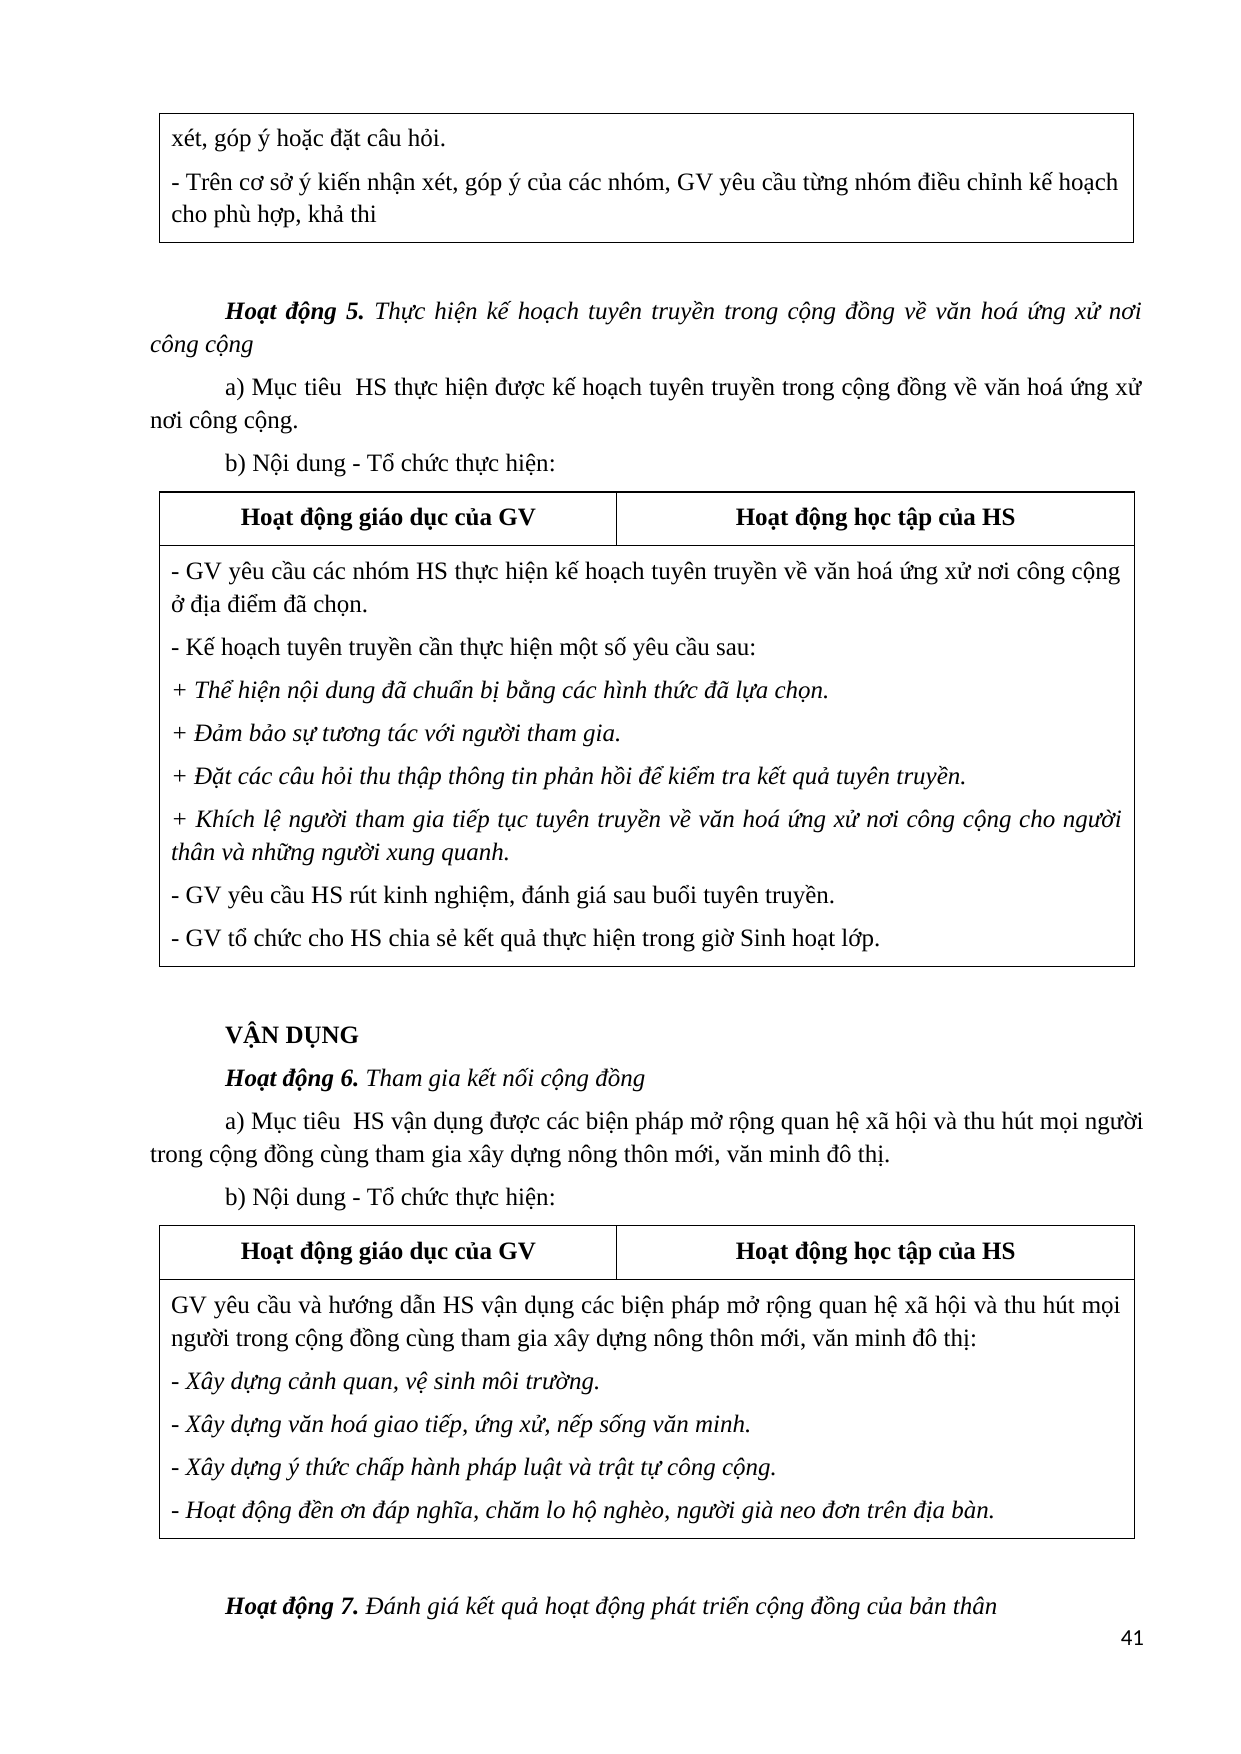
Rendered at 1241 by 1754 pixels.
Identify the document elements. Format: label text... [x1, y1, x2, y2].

text b) Nội dung - Tổ chức thực hiện: [150, 448, 1144, 477]
text a) Mục tiêu HS vận dụng được các biện pháp mở rộng quan hệ xã hội và thu hút mọi người trong cộng đồng cùng tham gia xây dựng nông thôn mới, văn minh đô thị. [150, 1106, 1144, 1168]
table_header Hoạt động học tập của HS [617, 493, 1134, 545]
text VẬN DỤNG [150, 1020, 1144, 1049]
table_cell GV yêu cầu và hướng dẫn HS vận dụng các biện pháp mở rộng quan hệ xã hội và thu hút mọi người trong cộng đồng cùng tham gia xây dựng nông thôn mới, văn minh đô thị: - Xây dựng cảnh quan, vệ sinh môi trường. - Xây dựng văn hoá giao tiếp, ứng xử, nếp sống văn minh. - Xây dựng ý thức chấp hành pháp luật và trật tự công cộng. - Hoạt động đền ơn đáp nghĩa, chăm lo hộ nghèo, người già neo đơn trên địa bàn. [160, 1280, 1134, 1537]
text Hoạt động 6. Tham gia kết nối cộng đồng [150, 1063, 1144, 1092]
text a) Mục tiêu HS thực hiện được kế hoạch tuyên truyền trong cộng đồng về văn hoá ứng xử nơi công cộng. [150, 372, 1144, 434]
table_header Hoạt động giáo dục của GV [160, 1226, 616, 1279]
table_header Hoạt động giáo dục của GV [160, 493, 616, 545]
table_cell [160, 114, 1133, 242]
table_header Hoạt động học tập của HS [617, 1226, 1134, 1279]
table_cell - GV yêu cầu các nhóm HS thực hiện kế hoạch tuyên truyền về văn hoá ứng xử nơi công cộng ở địa điểm đã chọn. - Kế hoạch tuyên truyền cần thực hiện một số yêu cầu sau: + Thể hiện nội dung đã chuẩn bị bằng các hình thức đã lựa chọn. + Đảm bảo sự tương tác với người tham gia. + Đặt các câu hỏi thu thập thông tin phản hồi để kiểm tra kết quả tuyên truyền. + Khích lệ người tham gia tiếp tục tuyên truyền về văn hoá ứng xử nơi công cộng cho người thân và những người xung quanh. - GV yêu cầu HS rút kinh nghiệm, đánh giá sau buổi tuyên truyền. - GV tổ chức cho HS chia sẻ kết quả thực hiện trong giờ Sinh hoạt lớp. [160, 546, 1134, 966]
text Hoạt động 7. Đánh giá kết quả hoạt động phát triển cộng đồng của bản thân [150, 1591, 1144, 1620]
text b) Nội dung - Tổ chức thực hiện: [150, 1182, 1144, 1211]
text Hoạt động 5. Thực hiện kế hoạch tuyên truyền trong cộng đồng về văn hoá ứng xử nơi công cộng [150, 296, 1144, 358]
